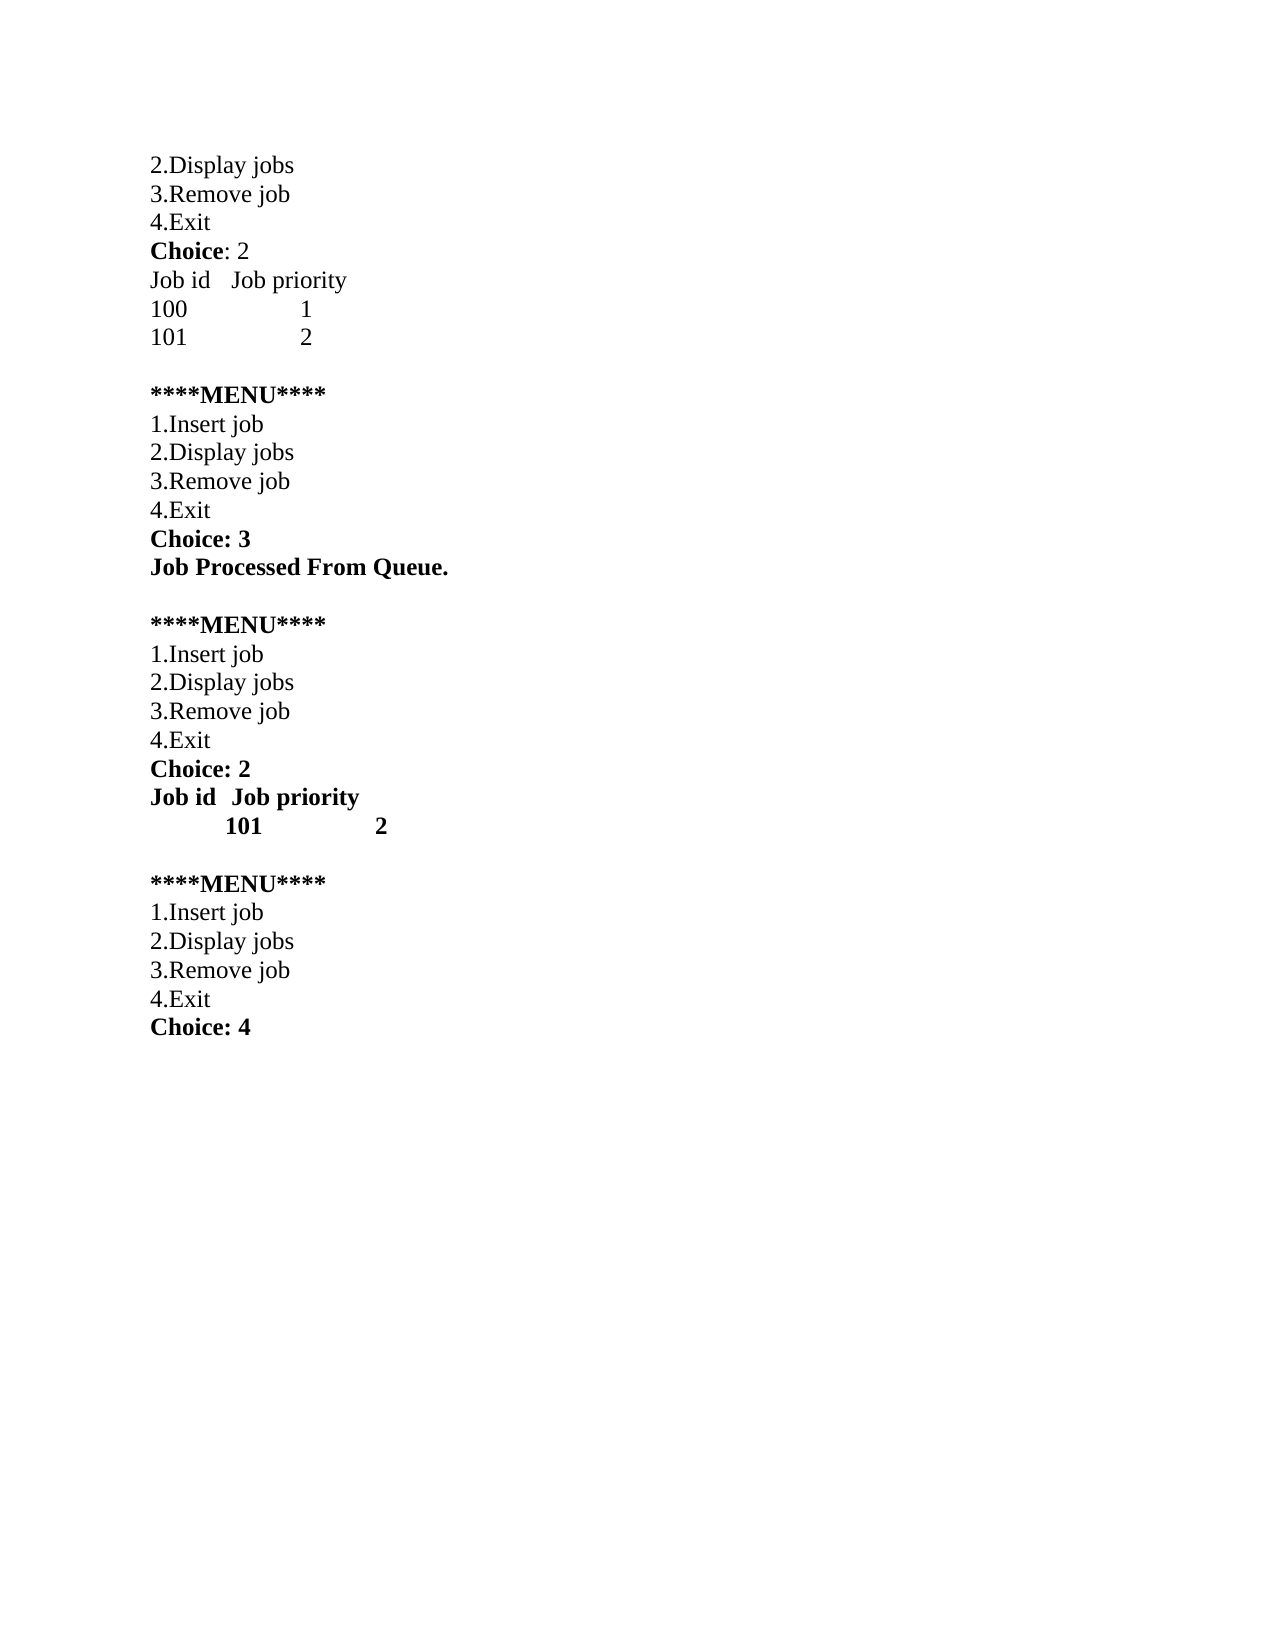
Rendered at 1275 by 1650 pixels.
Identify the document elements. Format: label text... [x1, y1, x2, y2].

text 3.Remove job [150, 179, 1125, 207]
text 4.Exit [150, 207, 1125, 236]
text ****MENU**** [150, 869, 1125, 897]
text 2.Display jobs [150, 926, 1125, 955]
text 101 2 [150, 811, 1125, 840]
text 4.Exit [150, 725, 1125, 754]
text 101 2 [150, 322, 1125, 351]
text Choice: 2 [150, 236, 1125, 265]
text Job id Job priority [150, 782, 1125, 811]
text Choice: 3 [150, 524, 1125, 552]
text 1.Insert job [150, 409, 1125, 437]
text 2.Display jobs [150, 150, 1125, 179]
text ****MENU**** [150, 380, 1125, 409]
text Job Processed From Queue. [150, 552, 1125, 581]
text 2.Display jobs [150, 437, 1125, 466]
text Job id Job priority [150, 265, 1125, 294]
text 1.Insert job [150, 639, 1125, 667]
text Choice: 4 [150, 1012, 1125, 1041]
text 3.Remove job [150, 466, 1125, 495]
text 3.Remove job [150, 696, 1125, 725]
text 4.Exit [150, 495, 1125, 524]
text 1.Insert job [150, 897, 1125, 926]
text 3.Remove job [150, 955, 1125, 984]
text ****MENU**** [150, 610, 1125, 639]
text 2.Display jobs [150, 667, 1125, 696]
text Choice: 2 [150, 754, 1125, 782]
text 4.Exit [150, 984, 1125, 1012]
text 100 1 [150, 294, 1125, 322]
